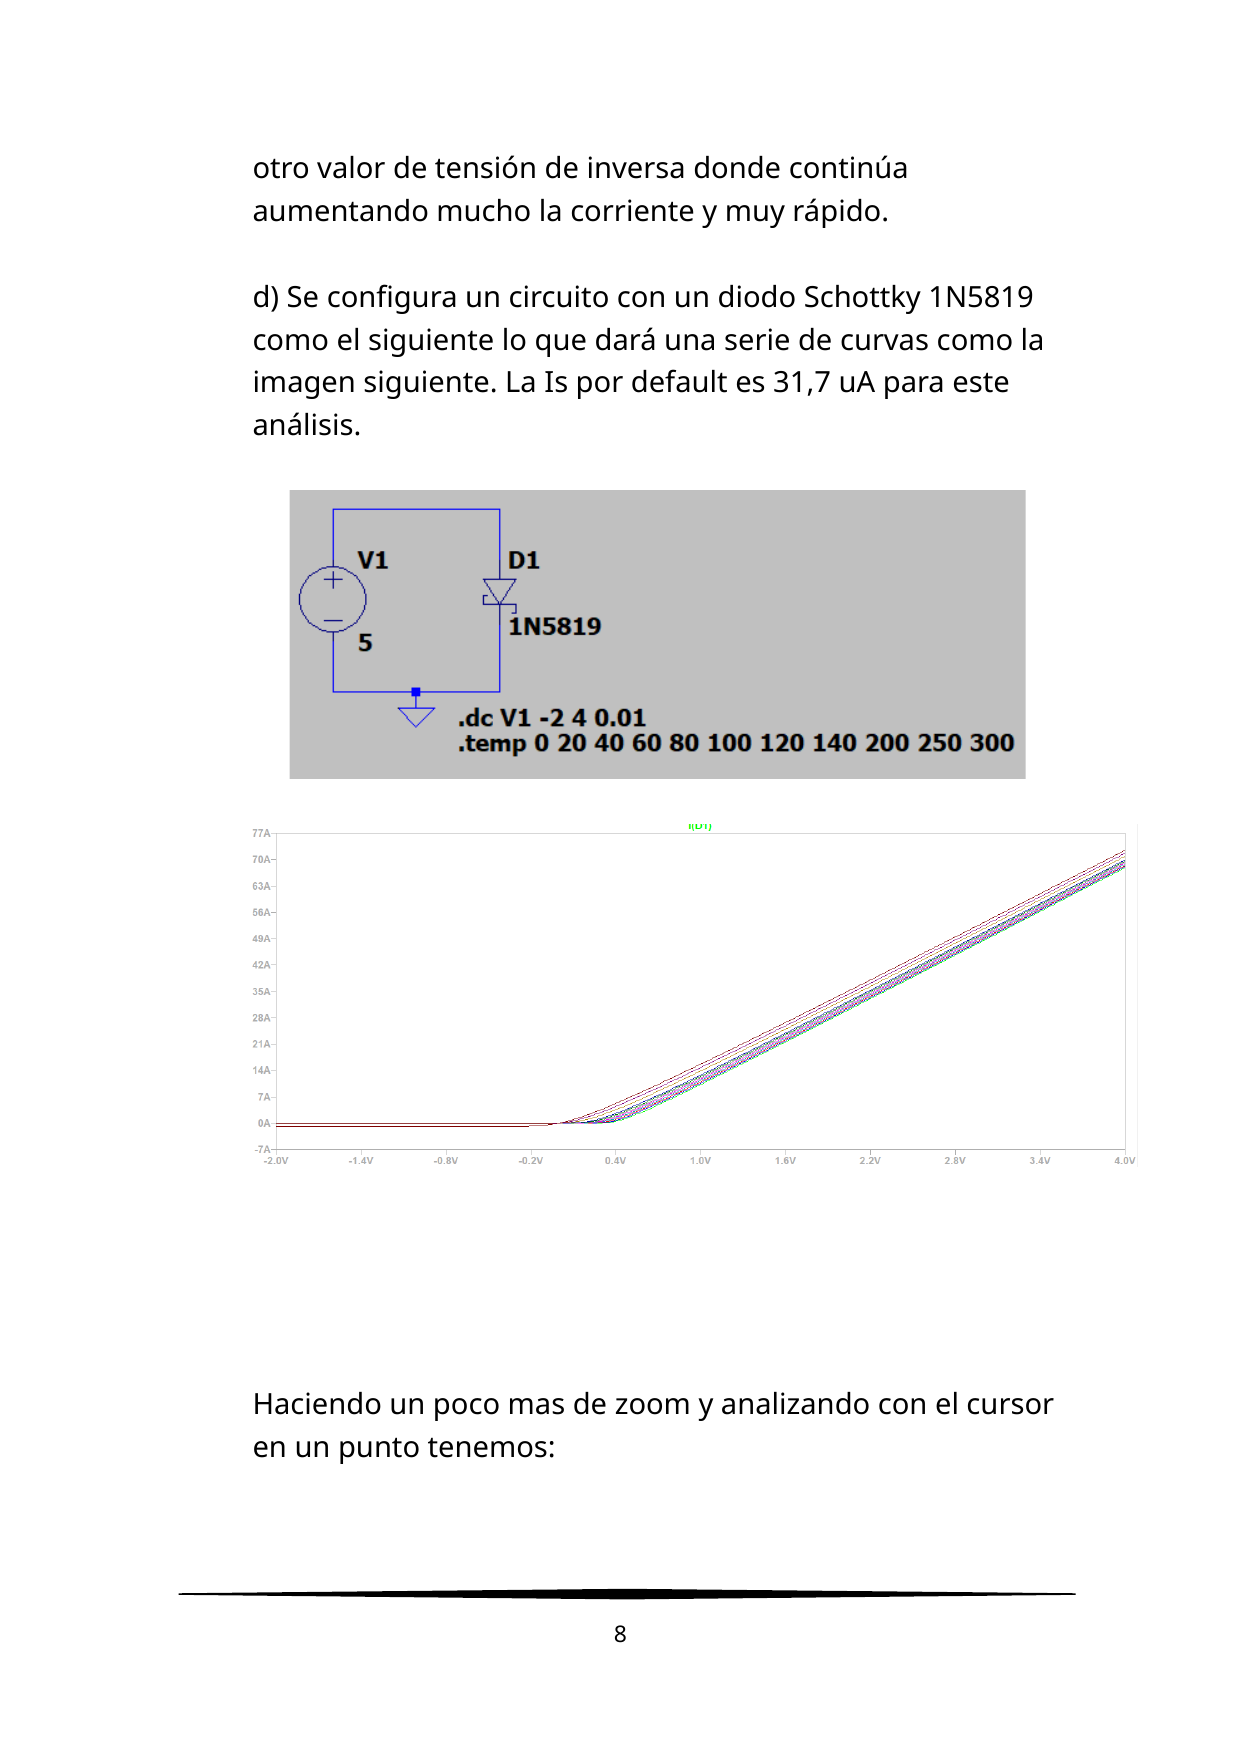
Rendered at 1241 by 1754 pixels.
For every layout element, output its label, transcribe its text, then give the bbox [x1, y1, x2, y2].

list Haciendo un poco mas de zoom y analizando con el cursor en un punto tenemos: [252, 1383, 1063, 1466]
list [252, 148, 1063, 230]
picture [289, 490, 1026, 779]
list d) Se configura un circuito con un diodo Schottky 1N5819 como el siguiente lo que dará una serie de curvas como la imagen siguiente. La Is por default es 31,7 uA para este análisis. [252, 276, 1063, 444]
picture [252, 824, 1138, 1167]
